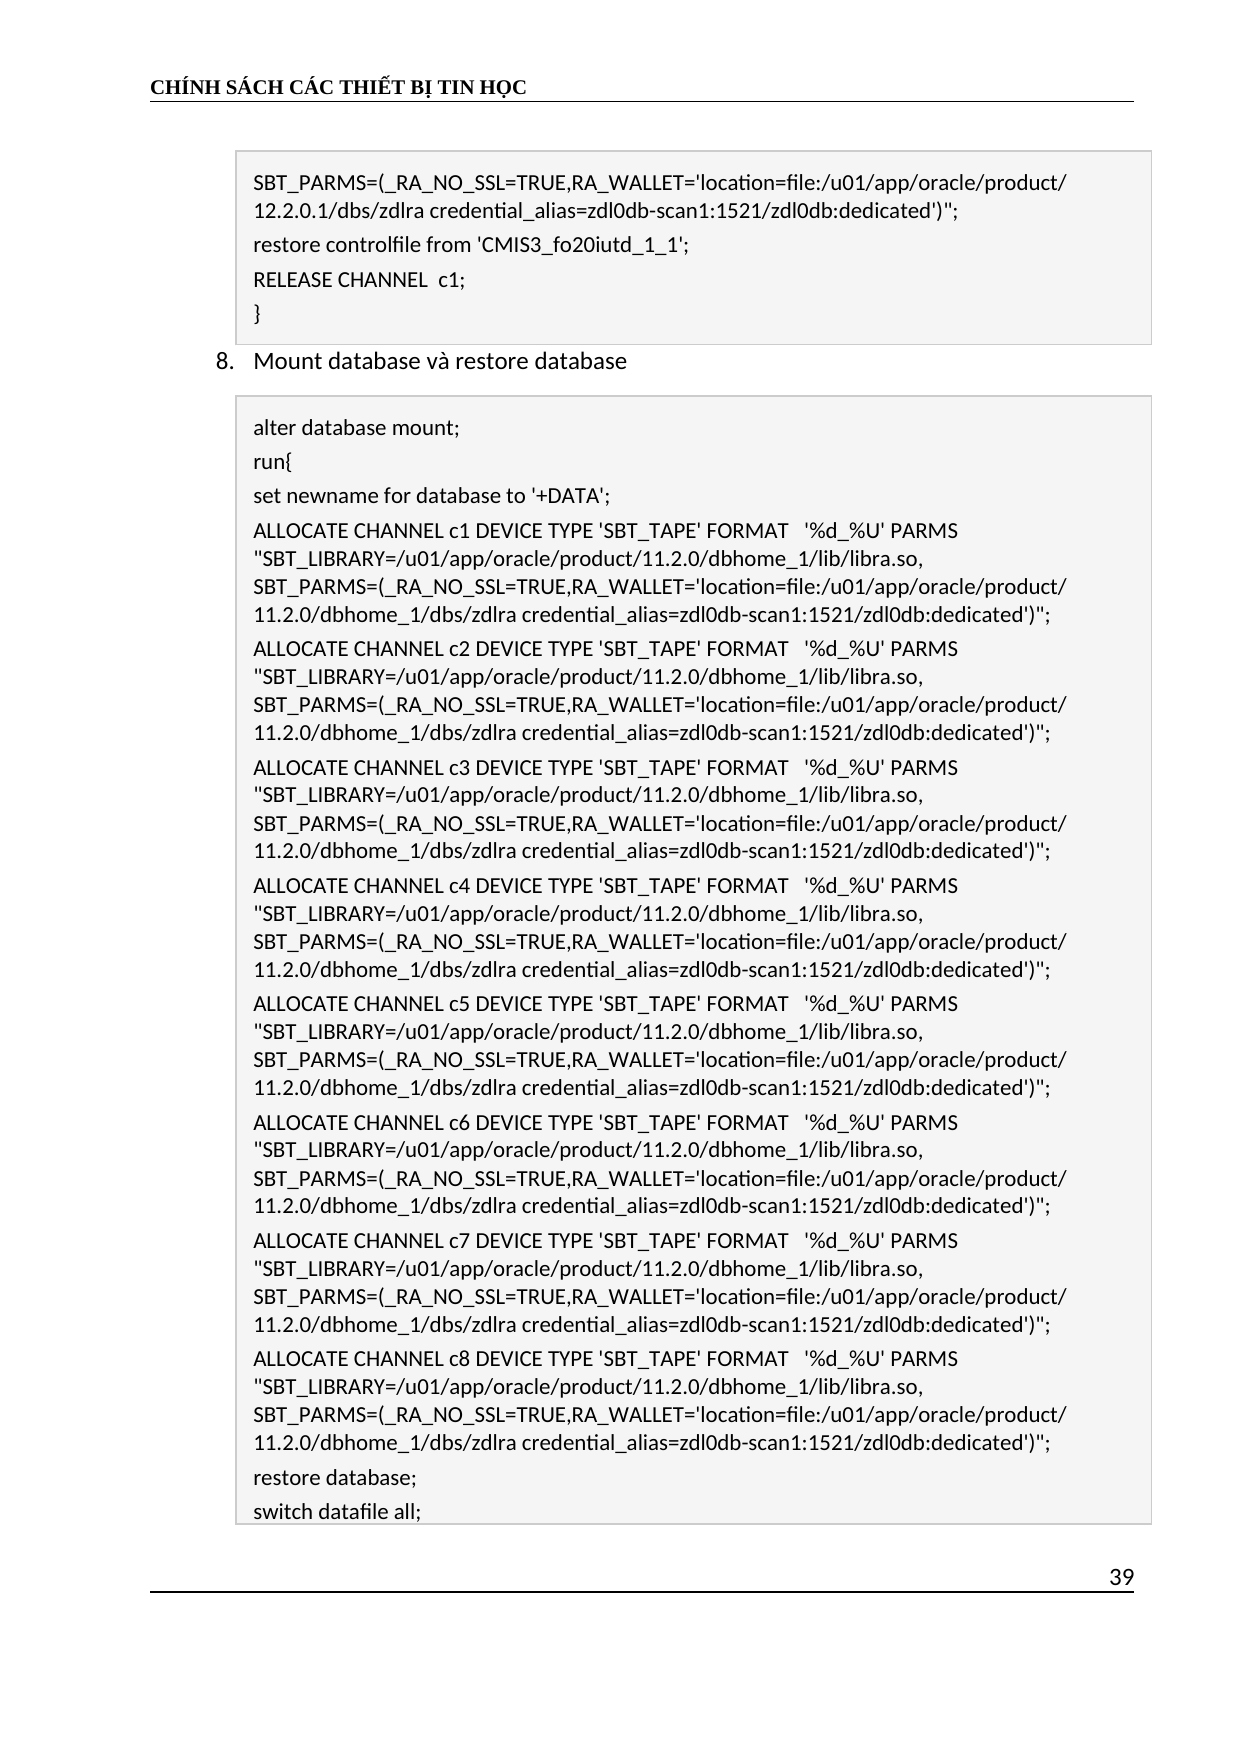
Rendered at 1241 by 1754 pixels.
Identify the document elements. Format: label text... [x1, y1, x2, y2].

text switch datafile all; [237, 1479, 1151, 1523]
text ALLOCATE CHANNEL c3 DEVICE TYPE 'SBT_TAPE' FORMAT '%d_%U' PARMS "SBT_LIBRARY=/u01/app/oracle/product/11.2.0/dbhome_1/lib/libra.so, SBT_PARMS=(_RA_NO_SSL=TRUE,RA_WALLET='location=file:/u01/app/oracle/product/11.2.0/dbhome_1/dbs/zdlra credential_alias=zdl0db-scan1:1521/zdl0db:dedicated')"; [237, 734, 1151, 853]
text ALLOCATE CHANNEL c4 DEVICE TYPE 'SBT_TAPE' FORMAT '%d_%U' PARMS "SBT_LIBRARY=/u01/app/oracle/product/11.2.0/dbhome_1/lib/libra.so, SBT_PARMS=(_RA_NO_SSL=TRUE,RA_WALLET='location=file:/u01/app/oracle/product/11.2.0/dbhome_1/dbs/zdlra credential_alias=zdl0db-scan1:1521/zdl0db:dedicated')"; [237, 853, 1151, 971]
text ALLOCATE CHANNEL c2 DEVICE TYPE 'SBT_TAPE' FORMAT '%d_%U' PARMS "SBT_LIBRARY=/u01/app/oracle/product/11.2.0/dbhome_1/lib/libra.so, SBT_PARMS=(_RA_NO_SSL=TRUE,RA_WALLET='location=file:/u01/app/oracle/product/11.2.0/dbhome_1/dbs/zdlra credential_alias=zdl0db-scan1:1521/zdl0db:dedicated')"; [237, 616, 1151, 734]
text alter database mount; [237, 397, 1151, 429]
text ALLOCATE CHANNEL c7 DEVICE TYPE 'SBT_TAPE' FORMAT '%d_%U' PARMS "SBT_LIBRARY=/u01/app/oracle/product/11.2.0/dbhome_1/lib/libra.so, SBT_PARMS=(_RA_NO_SSL=TRUE,RA_WALLET='location=file:/u01/app/oracle/product/11.2.0/dbhome_1/dbs/zdlra credential_alias=zdl0db-scan1:1521/zdl0db:dedicated')"; [237, 1208, 1151, 1326]
text RELEASE CHANNEL c1; [237, 247, 1151, 281]
text ALLOCATE CHANNEL c1 DEVICE TYPE 'SBT_TAPE' FORMAT '%d_%U' PARMS "SBT_LIBRARY=/u01/app/oracle/product/11.2.0/dbhome_1/lib/libra.so, SBT_PARMS=(_RA_NO_SSL=TRUE,RA_WALLET='location=file:/u01/app/oracle/product/11.2.0/dbhome_1/dbs/zdlra credential_alias=zdl0db-scan1:1521/zdl0db:dedicated')"; [237, 498, 1151, 616]
text ALLOCATE CHANNEL c5 DEVICE TYPE 'SBT_TAPE' FORMAT '%d_%U' PARMS "SBT_LIBRARY=/u01/app/oracle/product/11.2.0/dbhome_1/lib/libra.so, SBT_PARMS=(_RA_NO_SSL=TRUE,RA_WALLET='location=file:/u01/app/oracle/product/11.2.0/dbhome_1/dbs/zdlra credential_alias=zdl0db-scan1:1521/zdl0db:dedicated')"; [237, 971, 1151, 1089]
text set newname for database to '+DATA'; [237, 463, 1151, 498]
text restore database; [237, 1444, 1151, 1479]
text run{ [237, 429, 1151, 463]
text } [237, 281, 1151, 344]
text restore controlfile from 'CMIS3_fo20iutd_1_1'; [237, 212, 1151, 247]
list Mount database và restore database [216, 345, 1134, 376]
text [237, 152, 1151, 212]
text ALLOCATE CHANNEL c8 DEVICE TYPE 'SBT_TAPE' FORMAT '%d_%U' PARMS "SBT_LIBRARY=/u01/app/oracle/product/11.2.0/dbhome_1/lib/libra.so, SBT_PARMS=(_RA_NO_SSL=TRUE,RA_WALLET='location=file:/u01/app/oracle/product/11.2.0/dbhome_1/dbs/zdlra credential_alias=zdl0db-scan1:1521/zdl0db:dedicated')"; [237, 1326, 1151, 1444]
text ALLOCATE CHANNEL c6 DEVICE TYPE 'SBT_TAPE' FORMAT '%d_%U' PARMS "SBT_LIBRARY=/u01/app/oracle/product/11.2.0/dbhome_1/lib/libra.so, SBT_PARMS=(_RA_NO_SSL=TRUE,RA_WALLET='location=file:/u01/app/oracle/product/11.2.0/dbhome_1/dbs/zdlra credential_alias=zdl0db-scan1:1521/zdl0db:dedicated')"; [237, 1089, 1151, 1208]
